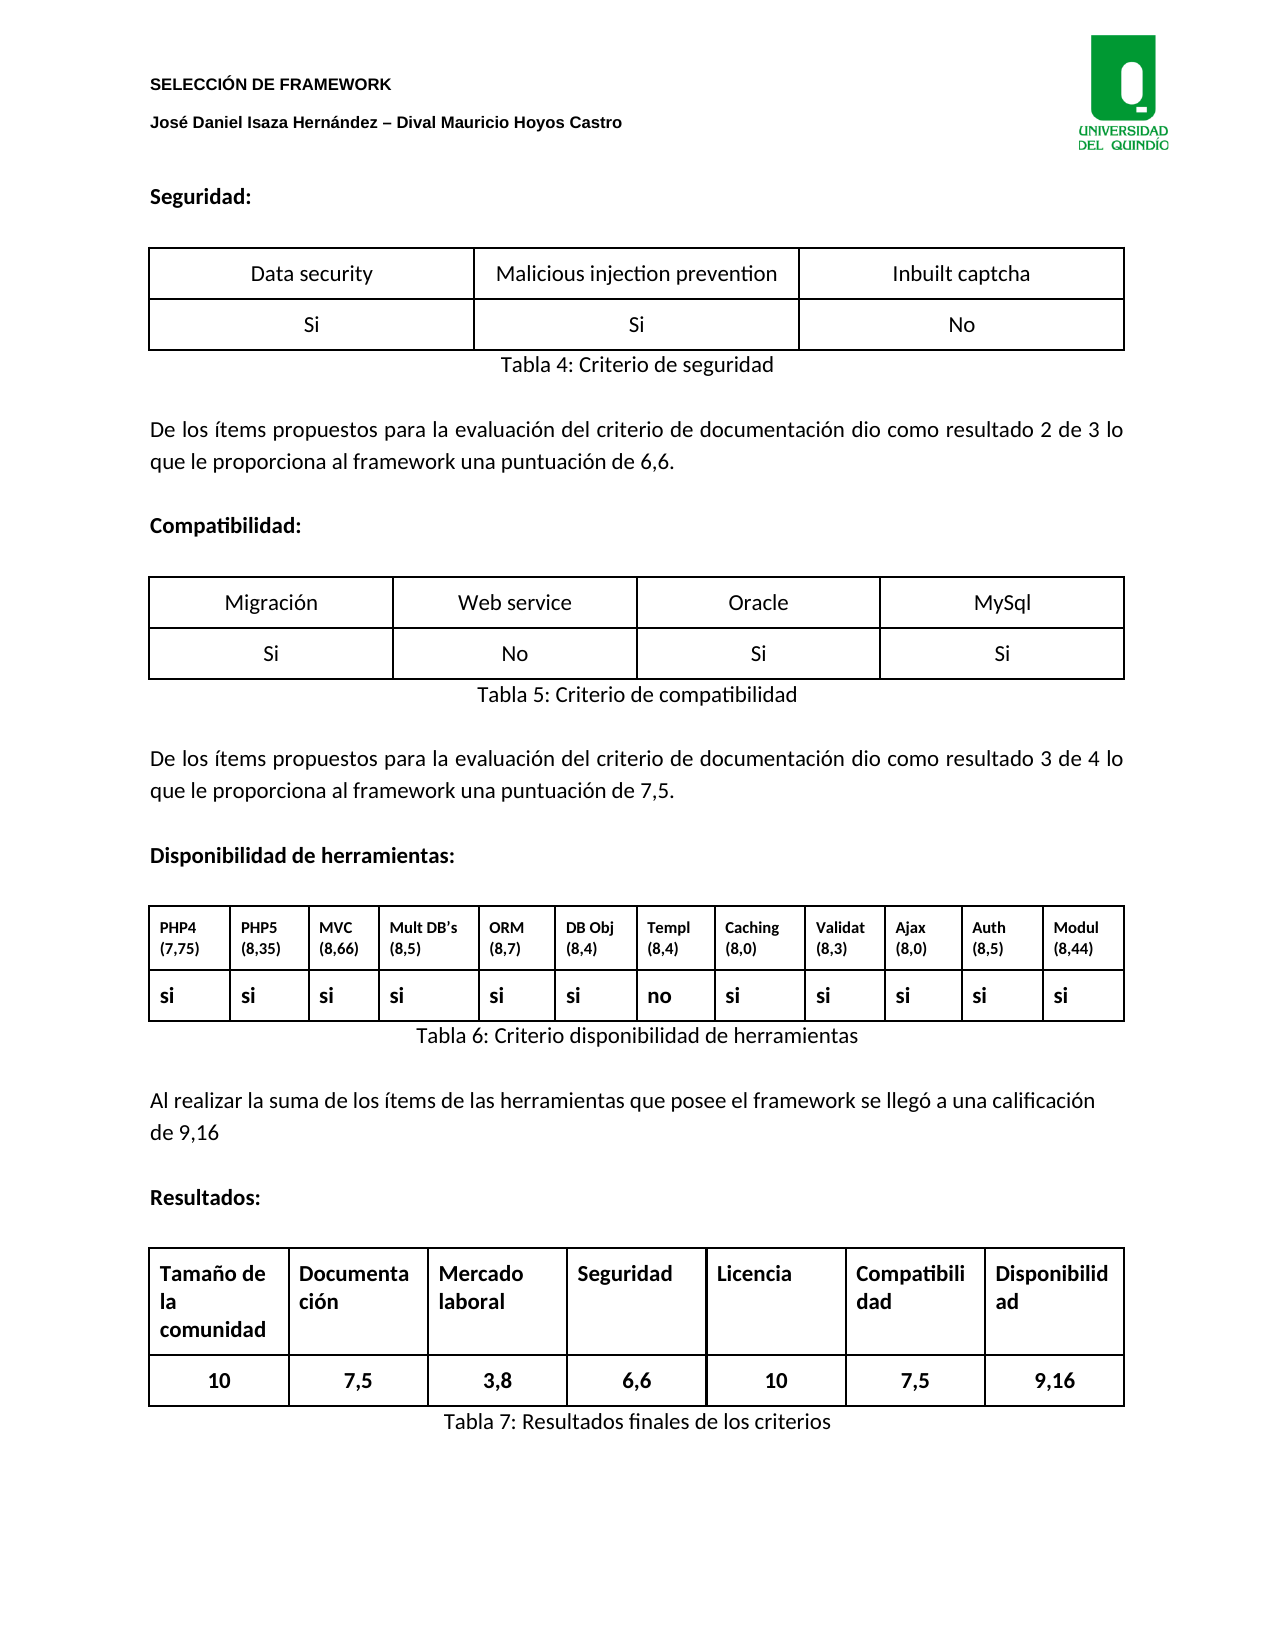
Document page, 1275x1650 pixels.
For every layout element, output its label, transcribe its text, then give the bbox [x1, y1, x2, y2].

table_header Modul (8,44) [1044, 907, 1123, 969]
text Seguridad: [150, 182, 1125, 210]
table_header Data security [150, 249, 473, 297]
table_cell no [638, 971, 714, 1019]
table_header Migración [150, 578, 392, 627]
text Tabla 6: Criterio disponibilidad de herramientas [150, 1022, 1125, 1050]
table_cell si [480, 971, 554, 1019]
table_header PHP4 (7,75) [150, 907, 229, 969]
table_cell No [394, 629, 636, 678]
table_cell 6,6 [568, 1356, 705, 1405]
table_header Tamaño de la comunidad [150, 1249, 288, 1354]
table_header DB Obj (8,4) [556, 907, 636, 969]
table_cell si [310, 971, 378, 1019]
text Disponibilidad de herramientas: [150, 841, 1125, 869]
table_cell si [806, 971, 884, 1019]
table_header Mult DB’s (8,5) [380, 907, 478, 969]
text Tabla 5: Criterio de compatibilidad [150, 680, 1125, 708]
table_cell 7,5 [847, 1356, 984, 1405]
table_header Oracle [638, 578, 879, 627]
table_header Compatibilidad [847, 1249, 984, 1354]
table_header Caching (8,0) [716, 907, 804, 969]
table_cell 9,16 [986, 1356, 1123, 1405]
table_header Disponibilidad [986, 1249, 1123, 1354]
table_header Documentación [290, 1249, 427, 1354]
table_header Malicious injection prevention [475, 249, 798, 297]
table_header Inbuilt captcha [800, 249, 1123, 297]
table_header Seguridad [568, 1249, 705, 1354]
text Tabla 7: Resultados finales de los criterios [150, 1407, 1125, 1435]
table_cell 3,8 [429, 1356, 566, 1405]
table_header MySql [881, 578, 1123, 627]
text Resultados: [150, 1183, 1125, 1211]
table_cell si [1044, 971, 1123, 1019]
text De los ítems propuestos para la evaluación del criterio de documentación dio como resultado 3 de 4 lo que le proporciona al framework una puntuación de 7,5. [150, 744, 1125, 804]
text De los ítems propuestos para la evaluación del criterio de documentación dio como resultado 2 de 3 lo que le proporciona al framework una puntuación de 6,6. [150, 415, 1125, 475]
table_header MVC (8,66) [310, 907, 378, 969]
table_cell Si [475, 300, 798, 348]
picture [1077, 35, 1168, 148]
table_header Mercado laboral [429, 1249, 566, 1354]
table_header Ajax (8,0) [886, 907, 961, 969]
table_header Auth (8,5) [963, 907, 1042, 969]
table_cell Si [638, 629, 879, 678]
table_cell si [963, 971, 1042, 1019]
table_header Validat (8,3) [806, 907, 884, 969]
table_header Templ (8,4) [638, 907, 714, 969]
table_header PHP5 (8,35) [231, 907, 308, 969]
text Tabla 4: Criterio de seguridad [150, 351, 1125, 378]
table_header Licencia [708, 1249, 845, 1354]
table_cell 7,5 [290, 1356, 427, 1405]
table_cell Si [881, 629, 1123, 678]
text Al realizar la suma de los ítems de las herramientas que posee el framework se llegó a una calificación de 9,16 [150, 1086, 1125, 1146]
table_cell 10 [150, 1356, 288, 1405]
table_cell si [886, 971, 961, 1019]
table_cell si [231, 971, 308, 1019]
table_cell Si [150, 629, 392, 678]
table_header ORM (8,7) [480, 907, 554, 969]
text Compatibilidad: [150, 511, 1125, 539]
table_cell No [800, 300, 1123, 348]
table_cell Si [150, 300, 473, 348]
table_cell 10 [708, 1356, 845, 1405]
table_header Web service [394, 578, 636, 627]
table_cell si [716, 971, 804, 1019]
table_cell si [380, 971, 478, 1019]
table_cell si [150, 971, 229, 1019]
table_cell si [556, 971, 636, 1019]
